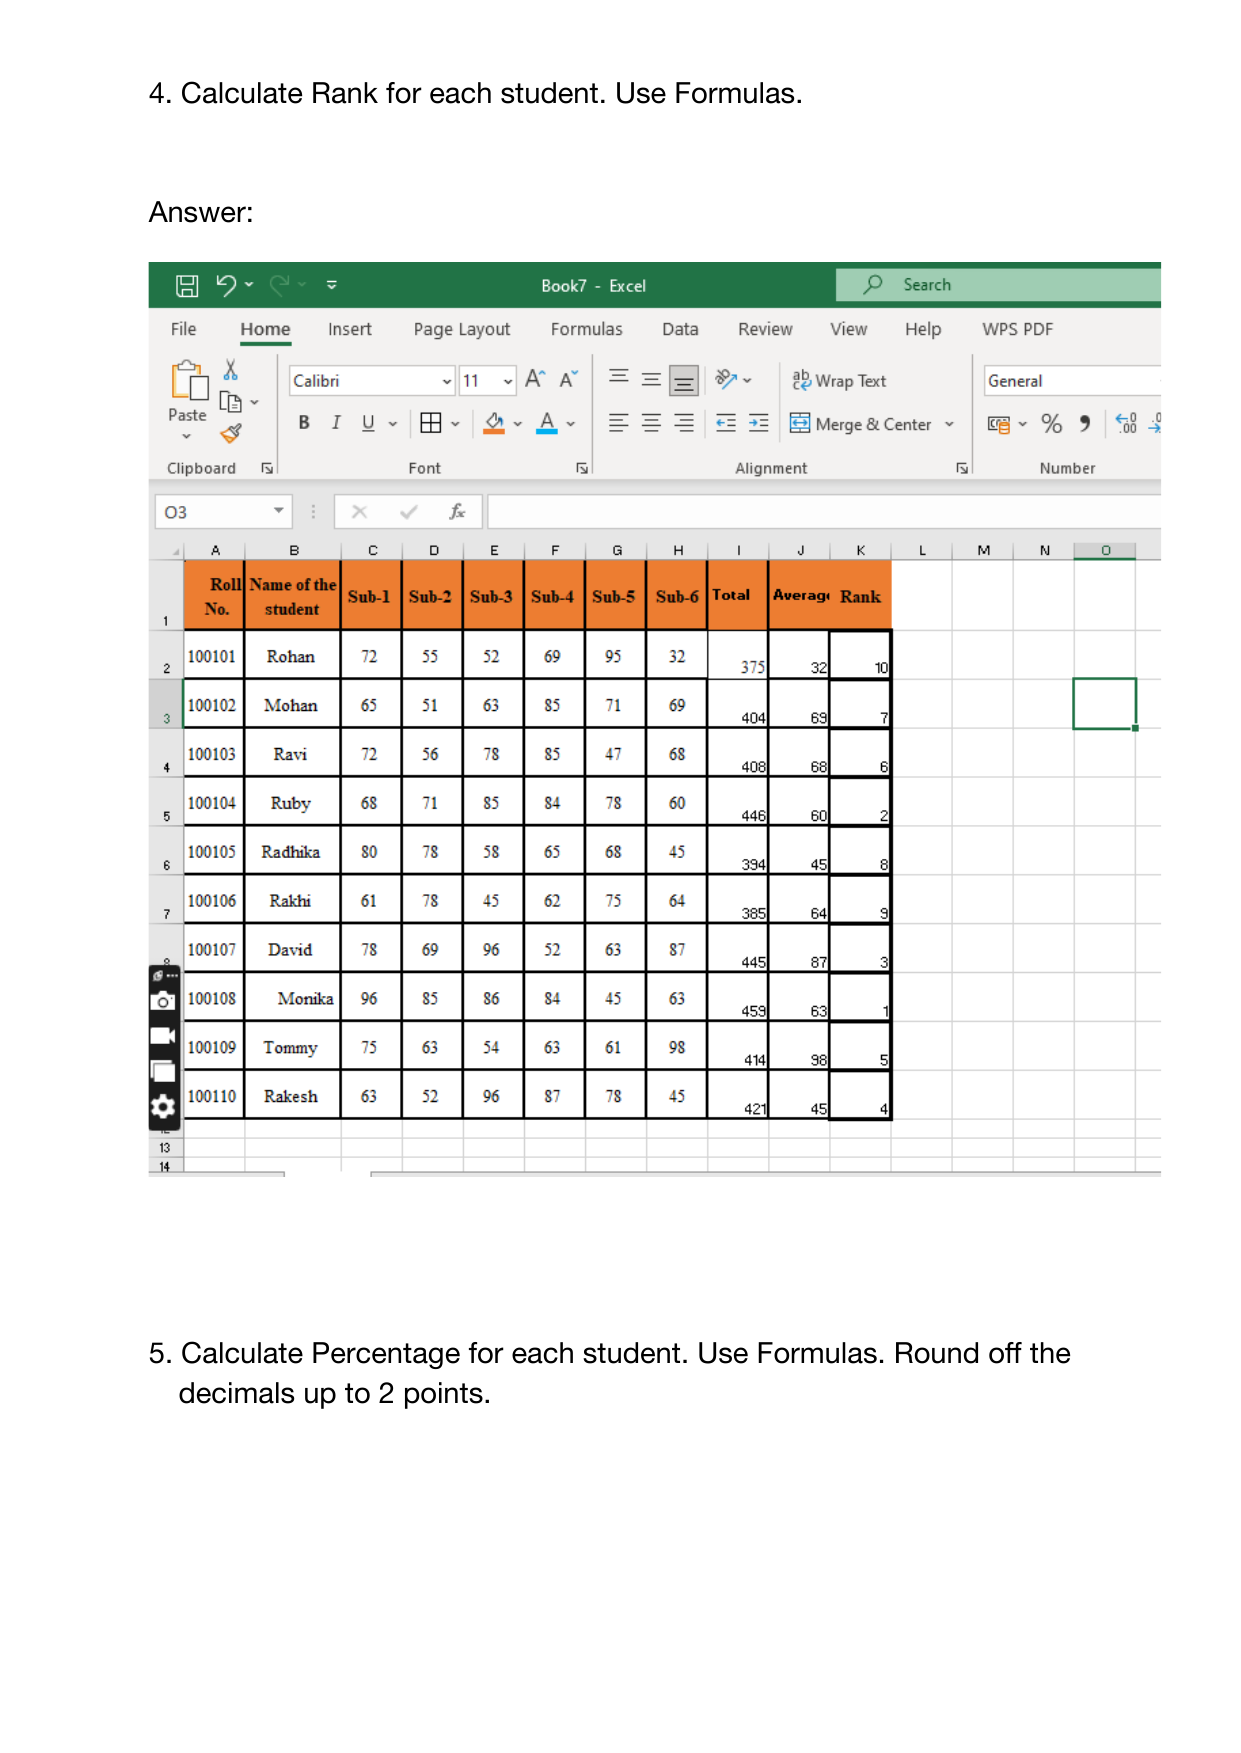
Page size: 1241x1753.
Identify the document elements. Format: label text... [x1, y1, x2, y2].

picture [148, 262, 1162, 1177]
text 4. Calculate Rank for each student. Use Formulas. [148, 75, 1037, 111]
text 5. Calculate Percentage for each student. Use Formulas. Round off the decimals up to 2 points. [149, 1336, 1130, 1412]
text Answer: [148, 194, 1037, 262]
